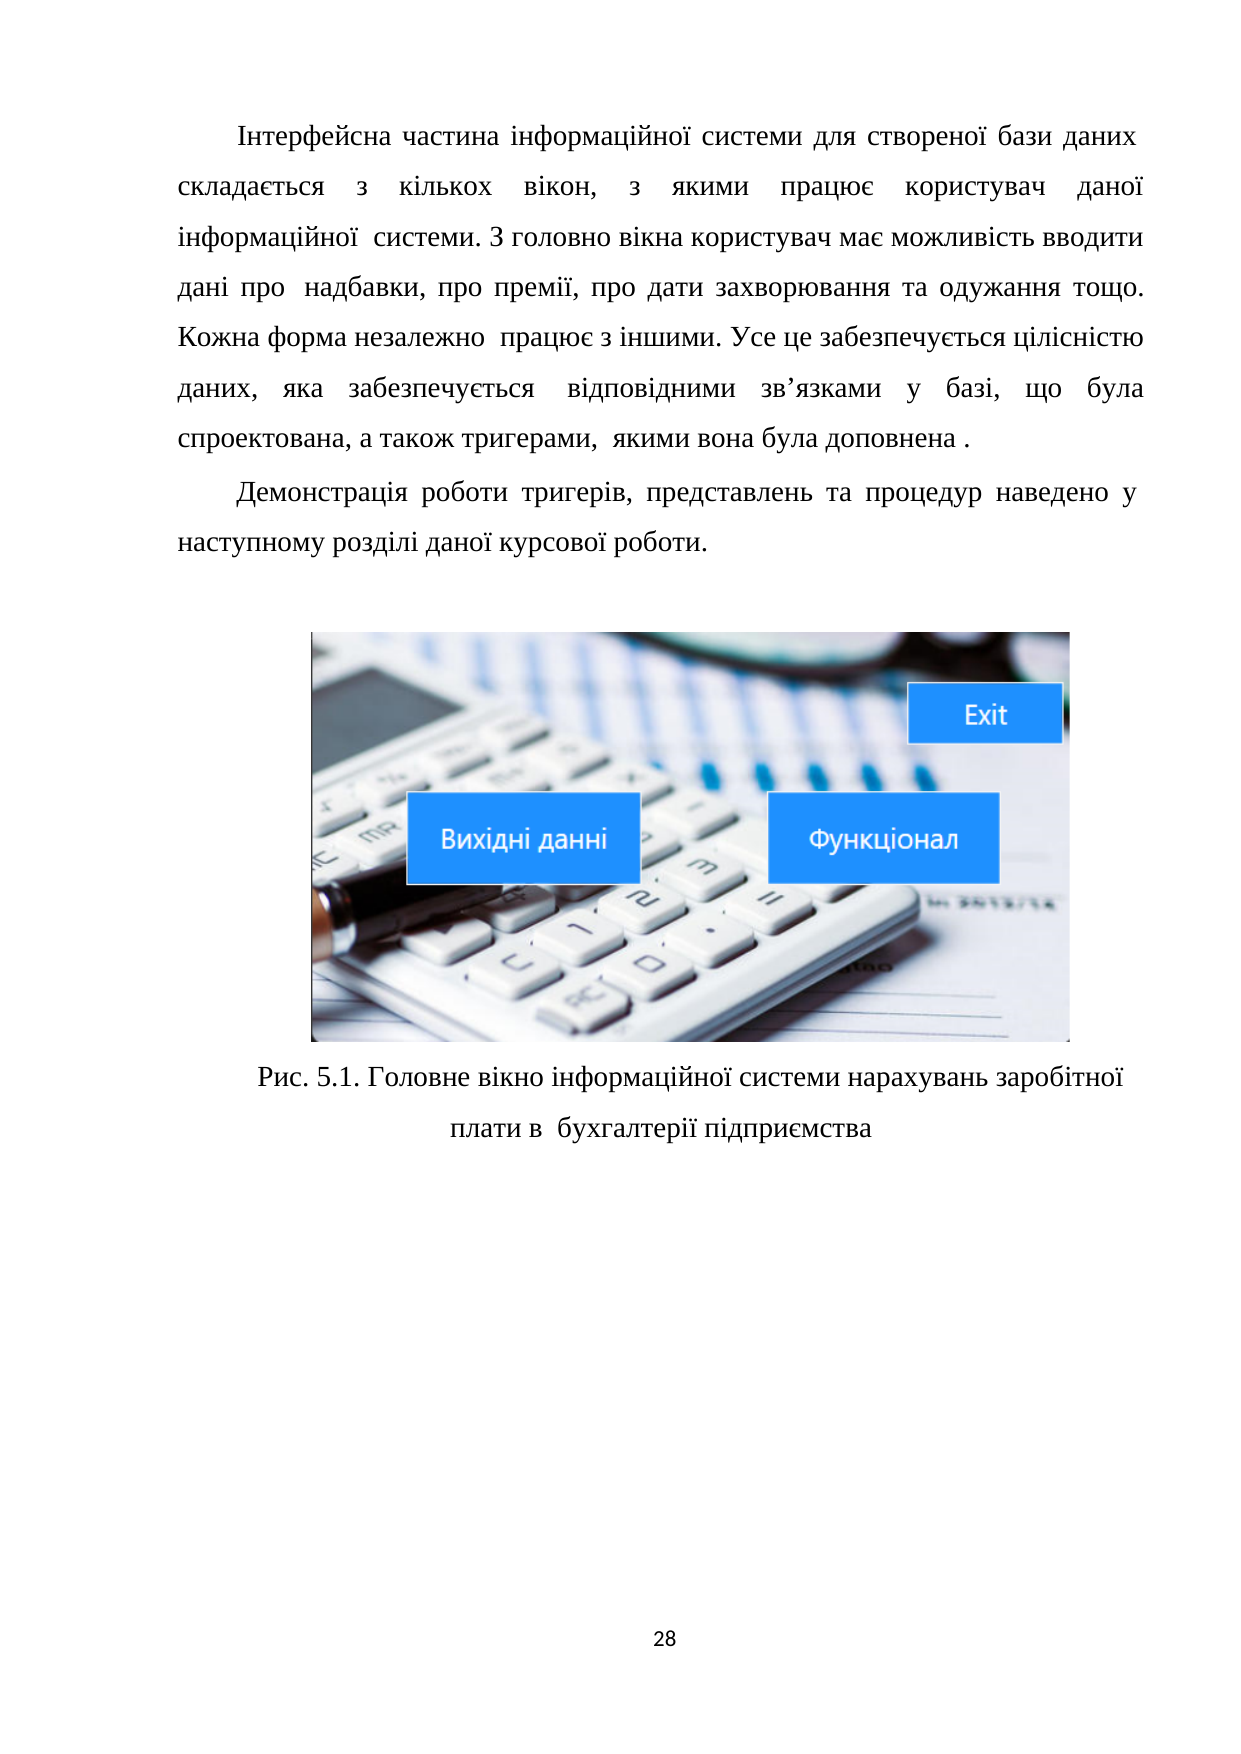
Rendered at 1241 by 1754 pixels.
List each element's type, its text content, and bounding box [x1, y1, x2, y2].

picture [311, 632, 1070, 1042]
text Демонстрація роботи тригерів, представлень та процедур наведено у наступному розділі даної курсової роботи. [177, 474, 1144, 558]
text Інтерфейсна частина інформаційної системи для створеної бази даних складається з кількох вікон, з якими працює користувач даної інформаційної системи. З головно вікна користувач має можливість вводити дані про надбавки, про премії, про дати захворювання та одужання тощо. Кожна форма незалежно працює з іншими. Усе це забезпечується цілісністю даних, яка забезпечується відповідними зв’язками у базі, що була спроектована, а також тригерами, якими вона була доповнена . [177, 118, 1144, 453]
text Рис. 5.1. Головне вікно інформаційної системи нарахувань заробітної плати в бухгалтерії підприємства [177, 1059, 1144, 1143]
